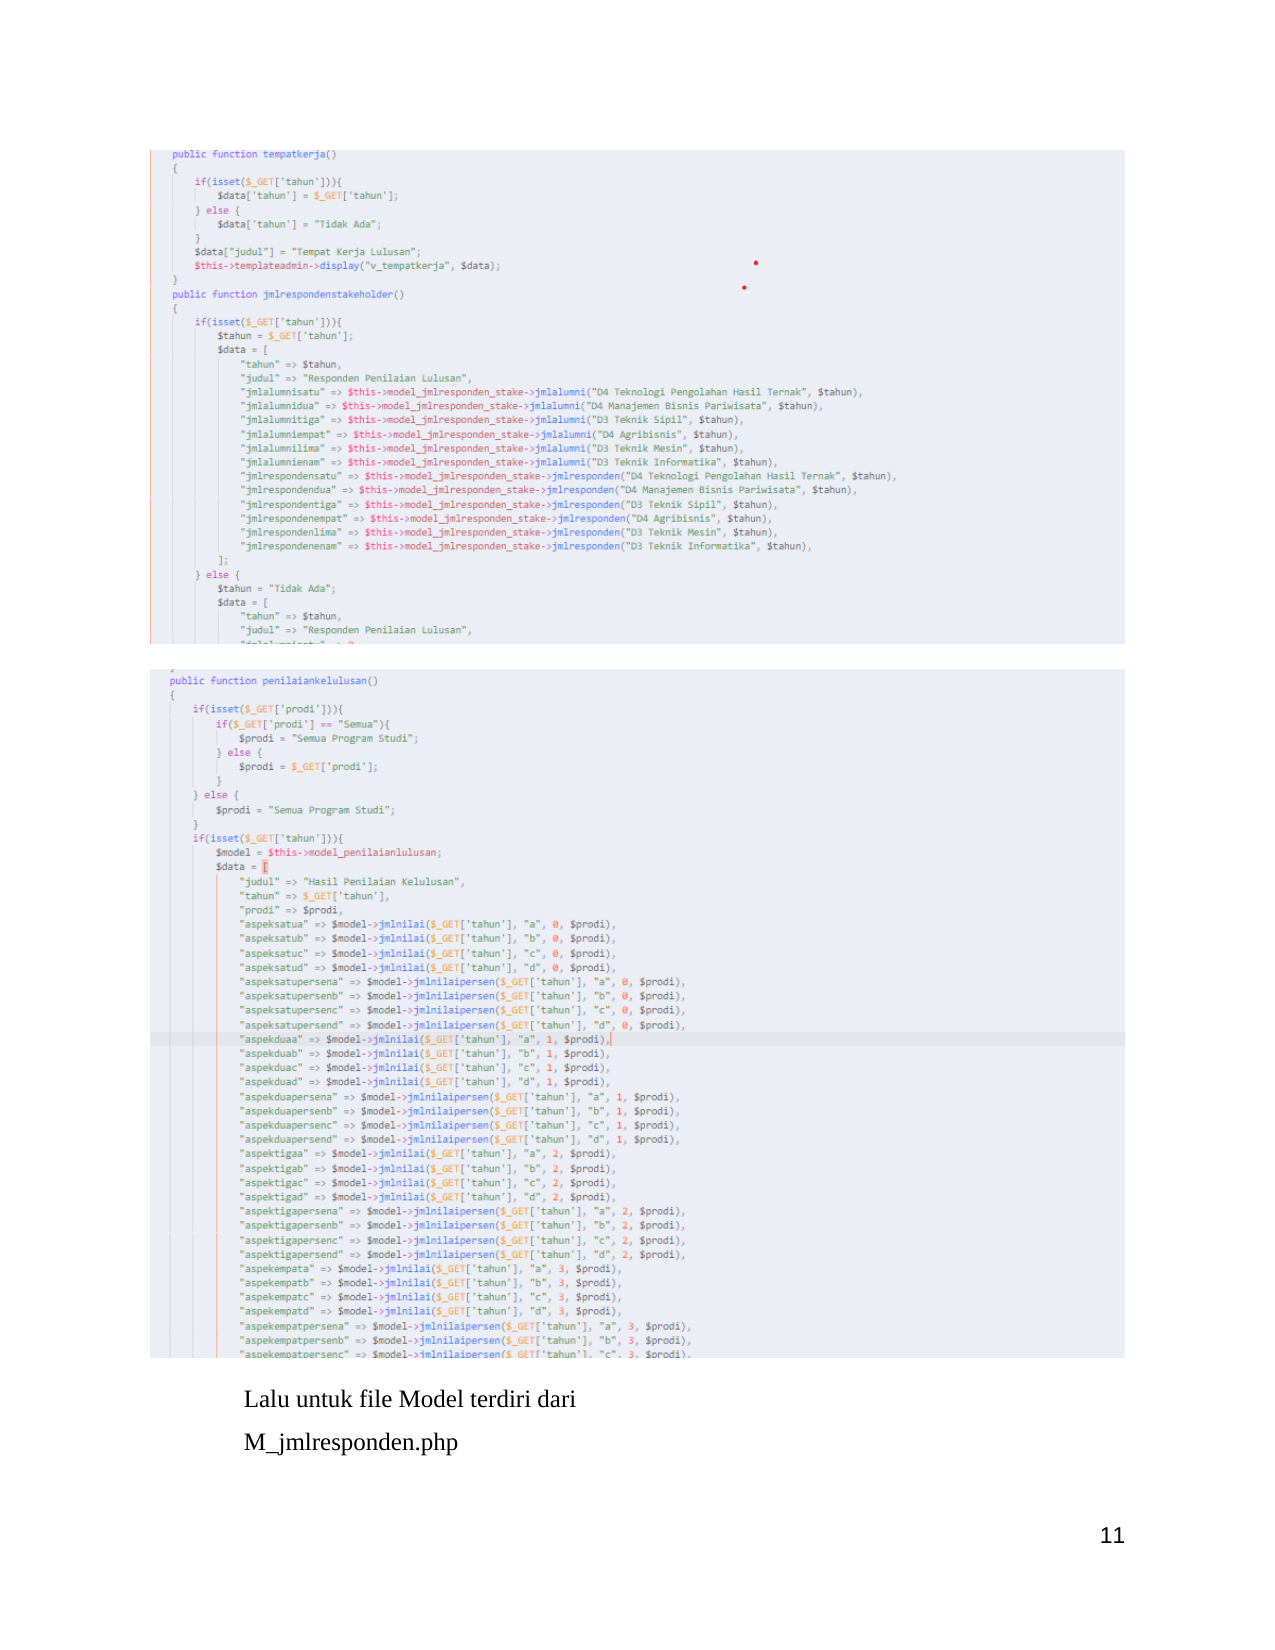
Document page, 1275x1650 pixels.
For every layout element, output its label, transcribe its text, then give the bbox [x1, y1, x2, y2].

text M_jmlresponden.php [244, 1427, 1125, 1456]
picture [150, 150, 1125, 644]
text Lalu untuk file Model terdiri dari [244, 1384, 1125, 1412]
picture [150, 669, 1125, 1358]
